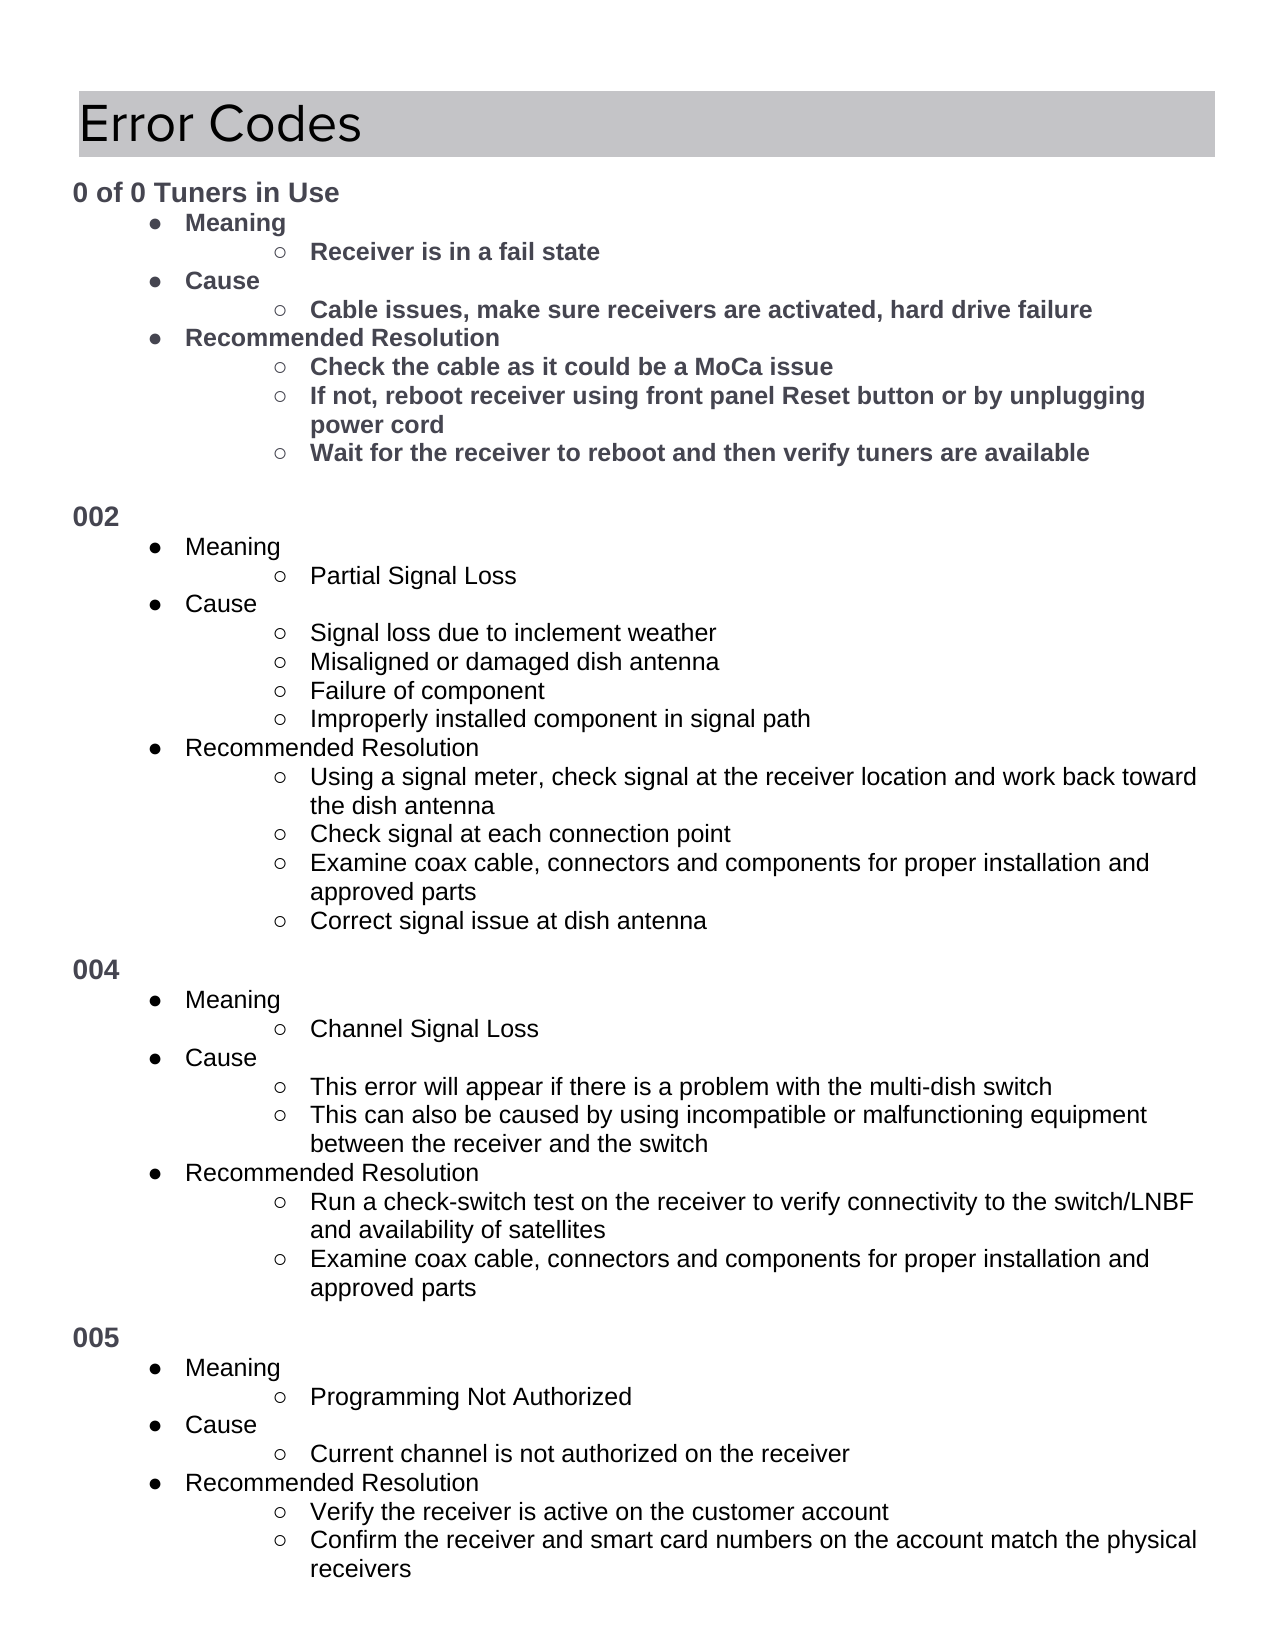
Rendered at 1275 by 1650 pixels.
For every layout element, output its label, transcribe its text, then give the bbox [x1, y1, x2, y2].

subtitle Meaning [147, 208, 1215, 237]
list Misaligned or damaged dish antenna [272, 647, 1215, 676]
list Meaning [147, 1353, 1215, 1382]
list Recommended Resolution [147, 733, 1215, 762]
subtitle 004 [72, 953, 1177, 986]
list Meaning [147, 532, 1215, 561]
list Check signal at each connection point [272, 819, 1215, 848]
list Examine coax cable, connectors and components for proper installation and approved parts [272, 1244, 1215, 1302]
list Recommended Resolution [147, 1468, 1215, 1497]
list Channel Signal Loss [272, 1014, 1215, 1043]
list Signal loss due to inclement weather [272, 618, 1215, 647]
list Examine coax cable, connectors and components for proper installation and approved parts [272, 848, 1215, 906]
subtitle 005 [72, 1321, 1177, 1353]
list Confirm the receiver and smart card numbers on the account match the physical receivers [272, 1525, 1215, 1583]
subtitle 002 [72, 499, 1177, 532]
list Partial Signal Loss [272, 561, 1215, 589]
list Verify the receiver is active on the customer account [272, 1497, 1215, 1525]
list Cause [147, 1410, 1215, 1439]
list This error will appear if there is a problem with the multi-dish switch [272, 1072, 1215, 1101]
list Failure of component [272, 676, 1215, 704]
list This can also be caused by using incompatible or malfunctioning equipment between the receiver and the switch [272, 1101, 1215, 1158]
list Programming Not Authorized [272, 1382, 1215, 1410]
list Correct signal issue at dish antenna [272, 906, 1215, 934]
subtitle 0 of 0 Tuners in Use [72, 176, 1177, 208]
list Improperly installed component in signal path [272, 704, 1215, 733]
subtitle Cause [147, 266, 1215, 294]
subtitle Wait for the receiver to reboot and then verify tuners are available [272, 438, 1215, 467]
list Cause [147, 1043, 1215, 1072]
list Recommended Resolution [147, 1158, 1215, 1187]
list Meaning [147, 986, 1215, 1014]
title Error Codes [79, 91, 1215, 157]
subtitle Cable issues, make sure receivers are activated, hard drive failure [272, 294, 1215, 323]
list Using a signal meter, check signal at the receiver location and work back toward the dish antenna [272, 762, 1215, 819]
list Current channel is not authorized on the receiver [272, 1439, 1215, 1468]
subtitle Receiver is in a fail state [272, 237, 1215, 266]
subtitle Recommended Resolution [147, 323, 1215, 352]
subtitle If not, reboot receiver using front panel Reset button or by unplugging power cord [272, 381, 1215, 438]
list Cause [147, 589, 1215, 618]
list Run a check-switch test on the receiver to verify connectivity to the switch/LNBF and availability of satellites [272, 1187, 1215, 1244]
subtitle Check the cable as it could be a MoCa issue [272, 352, 1215, 381]
